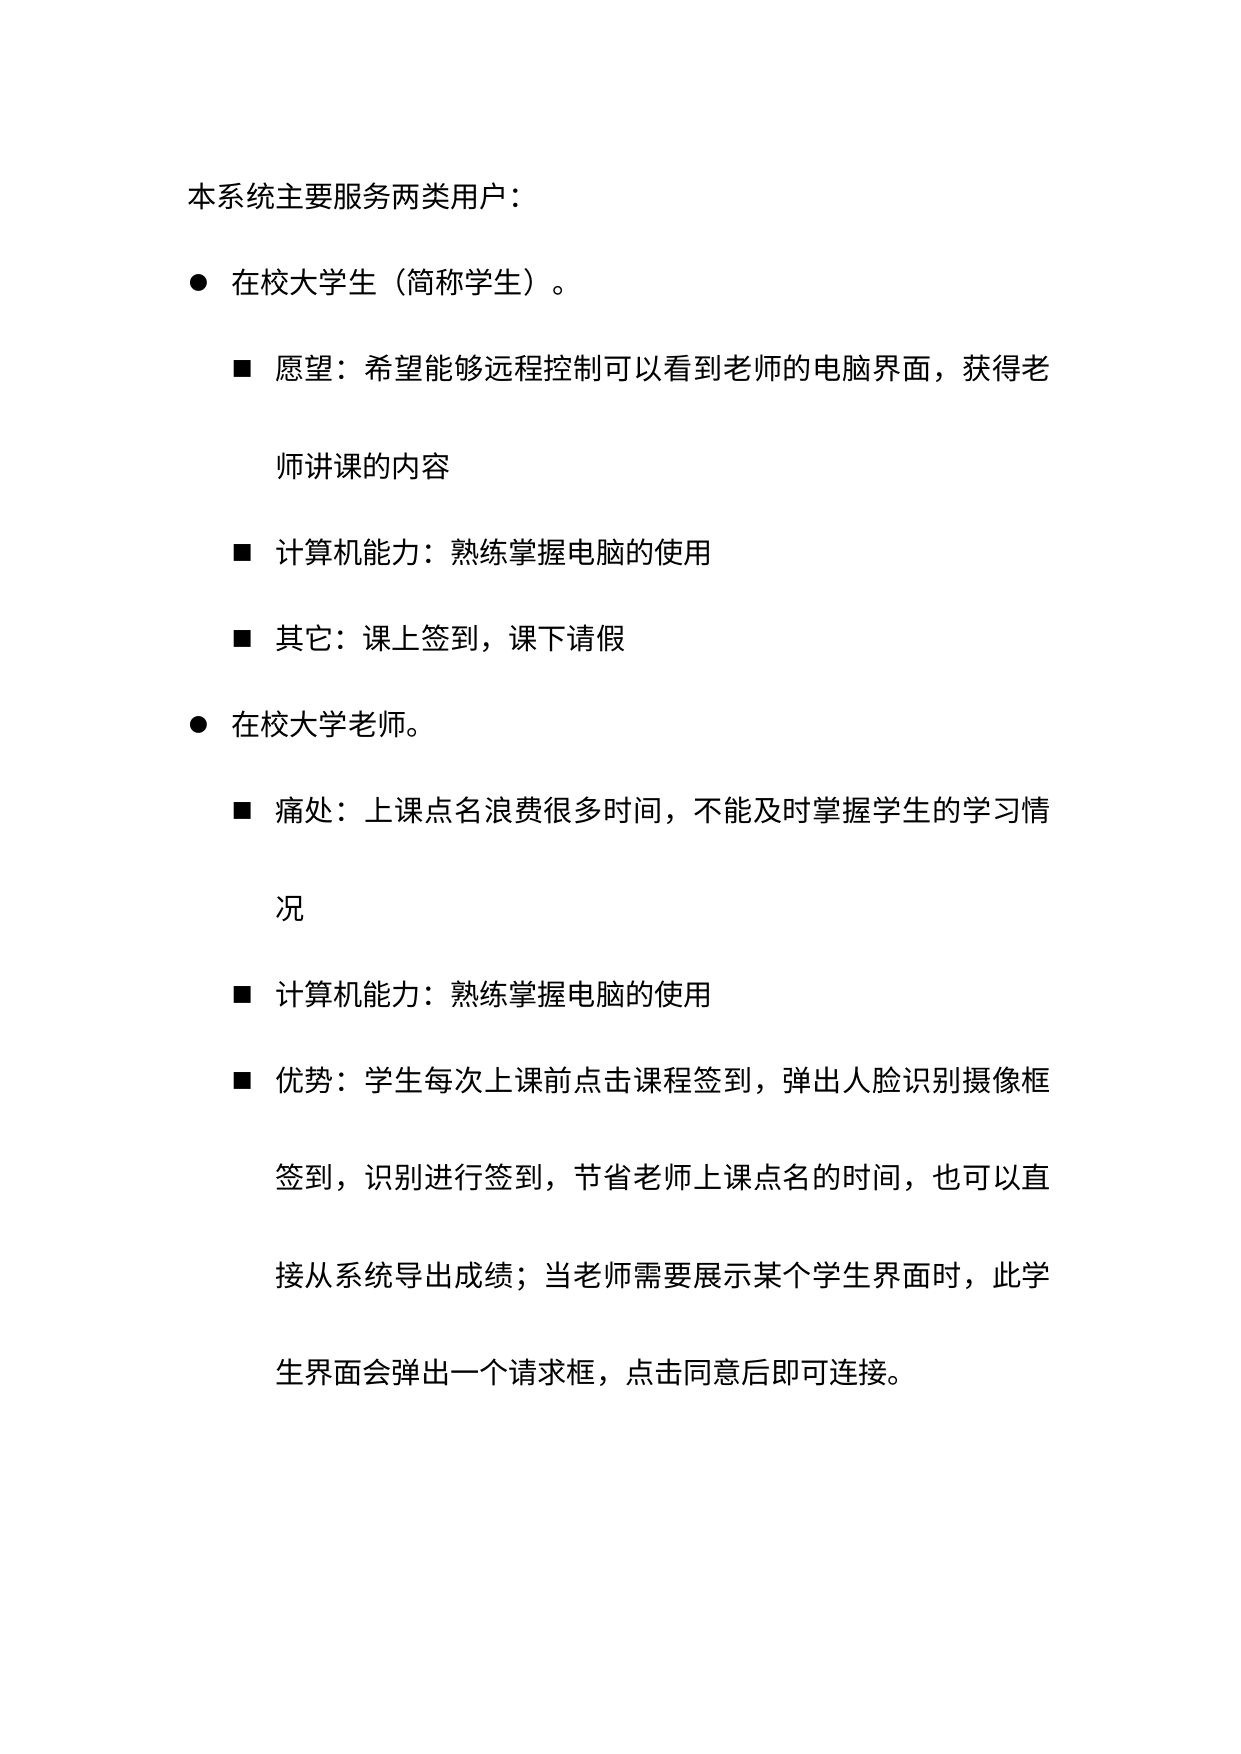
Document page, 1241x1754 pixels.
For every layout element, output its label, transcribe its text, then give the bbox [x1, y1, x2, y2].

list 优势：学生每次上课前点击课程签到，弹出人脸识别摄像框签到，识别进行签到，节省老师上课点名的时间，也可以直接从系统导出成绩；当老师需要展示某个学生界面时，此学生界面会弹出一个请求框，点击同意后即可连接。 [231, 1046, 1053, 1404]
list 在校大学老师。 [187, 690, 1053, 755]
list 愿望：希望能够远程控制可以看到老师的电脑界面，获得老师讲课的内容 [231, 334, 1053, 497]
list 痛处：上课点名浪费很多时间，不能及时掌握学生的学习情况 [231, 776, 1053, 939]
list 计算机能力：熟练掌握电脑的使用 [231, 518, 1053, 583]
list 其它：课上签到，课下请假 [231, 604, 1053, 669]
text 本系统主要服务两类用户： [187, 162, 1053, 227]
list 在校大学生（简称学生）。 [187, 248, 1053, 313]
list 计算机能力：熟练掌握电脑的使用 [231, 960, 1053, 1025]
